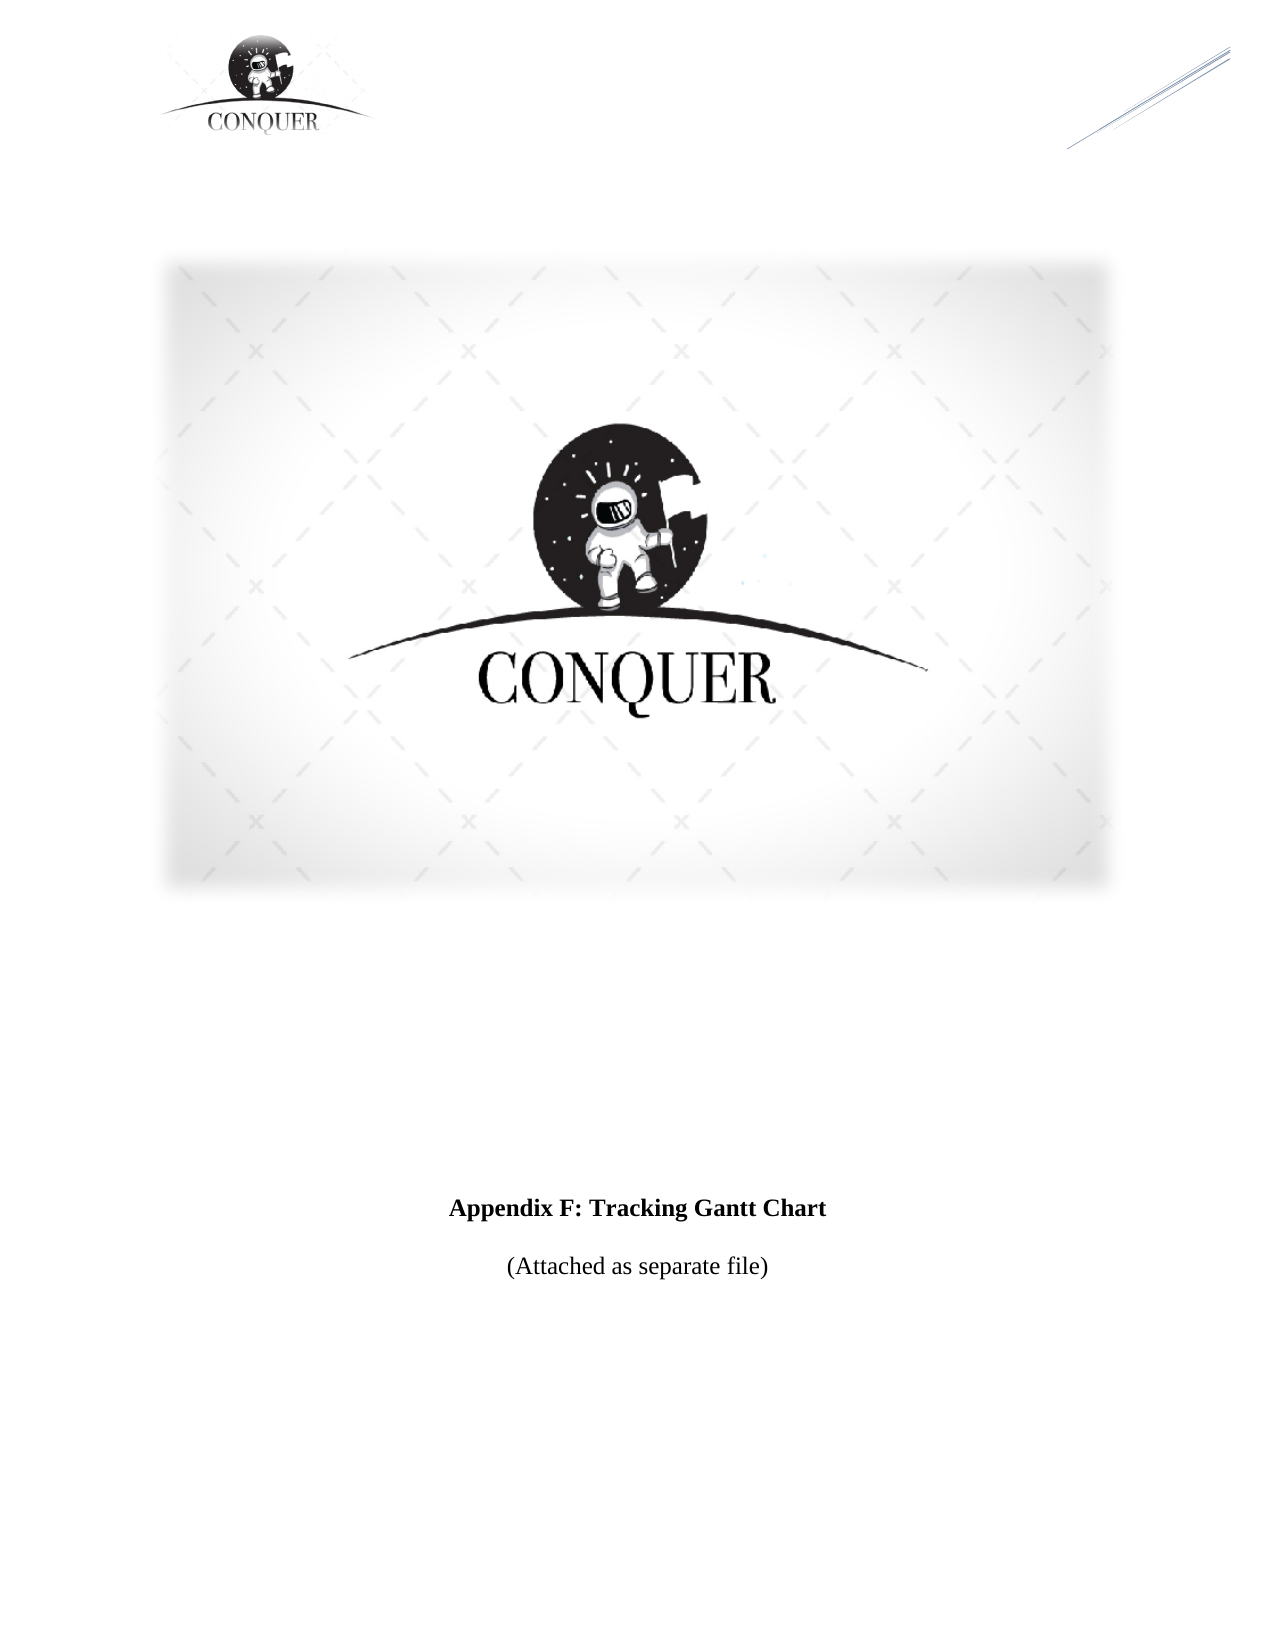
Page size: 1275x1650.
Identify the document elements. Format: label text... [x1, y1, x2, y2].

picture [180, 54, 353, 115]
title Appendix F: Tracking Gantt Chart [150, 1193, 1125, 1222]
picture [178, 275, 1096, 876]
text (Attached as separate file) [150, 1251, 1125, 1279]
